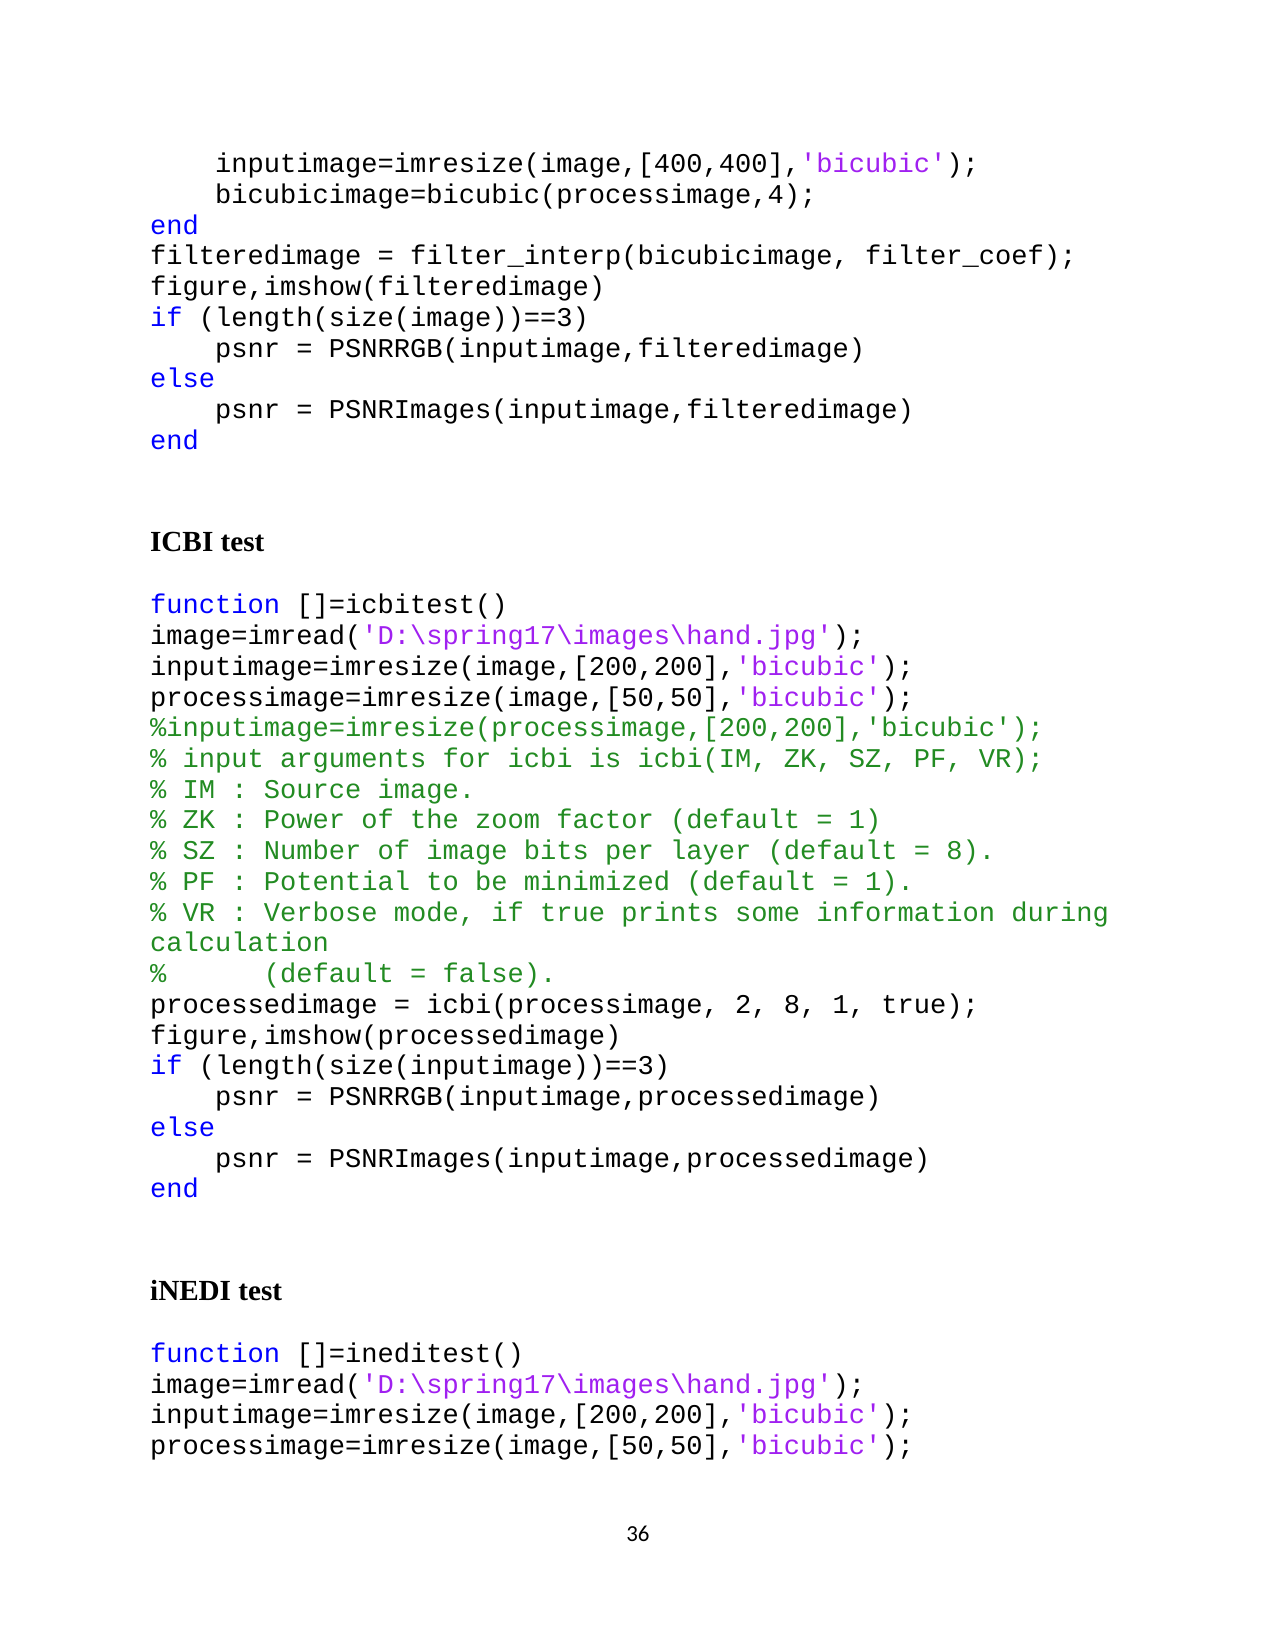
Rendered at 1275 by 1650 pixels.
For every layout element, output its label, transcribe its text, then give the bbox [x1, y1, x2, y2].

text psnr = PSNRImages(inputimage,filteredimage) [150, 396, 1125, 427]
text image=imread('D:\spring17\images\hand.jpg'); [150, 622, 1125, 653]
text ICBI test [150, 524, 1125, 558]
text % input arguments for icbi is icbi(IM, ZK, SZ, PF, VR); [150, 745, 1125, 776]
text % PF : Potential to be minimized (default = 1). [150, 868, 1125, 898]
text end [150, 427, 1125, 457]
text processimage=imresize(image,[50,50],'bicubic'); [150, 683, 1125, 714]
text function []=icbitest() [150, 591, 1125, 622]
text psnr = PSNRRGB(inputimage,processedimage) [150, 1083, 1125, 1114]
text inputimage=imresize(image,[200,200],'bicubic'); [150, 653, 1125, 683]
text figure,imshow(processedimage) [150, 1021, 1125, 1052]
text end [150, 1175, 1125, 1206]
text if (length(size(inputimage))==3) [150, 1052, 1125, 1083]
text psnr = PSNRRGB(inputimage,filteredimage) [150, 334, 1125, 365]
text figure,imshow(filteredimage) [150, 273, 1125, 304]
text % ZK : Power of the zoom factor (default = 1) [150, 806, 1125, 837]
text processedimage = icbi(processimage, 2, 8, 1, true); [150, 991, 1125, 1021]
text processimage=imresize(image,[50,50],'bicubic'); [150, 1432, 1125, 1463]
text else [150, 365, 1125, 396]
text function []=ineditest() [150, 1340, 1125, 1371]
text inputimage=imresize(image,[200,200],'bicubic'); [150, 1401, 1125, 1432]
text image=imread('D:\spring17\images\hand.jpg'); [150, 1371, 1125, 1401]
text inputimage=imresize(image,[400,400],'bicubic'); [150, 150, 1125, 181]
text bicubicimage=bicubic(processimage,4); [150, 181, 1125, 211]
text psnr = PSNRImages(inputimage,processedimage) [150, 1144, 1125, 1175]
text iNEDI test [150, 1273, 1125, 1306]
text %inputimage=imresize(processimage,[200,200],'bicubic'); [150, 714, 1125, 745]
text % IM : Source image. [150, 776, 1125, 806]
text else [150, 1114, 1125, 1144]
text if (length(size(image))==3) [150, 304, 1125, 334]
text end [150, 211, 1125, 242]
text filteredimage = filter_interp(bicubicimage, filter_coef); [150, 242, 1125, 273]
text % SZ : Number of image bits per layer (default = 8). [150, 837, 1125, 868]
text % VR : Verbose mode, if true prints some information during calculation [150, 898, 1125, 960]
text % (default = false). [150, 960, 1125, 991]
